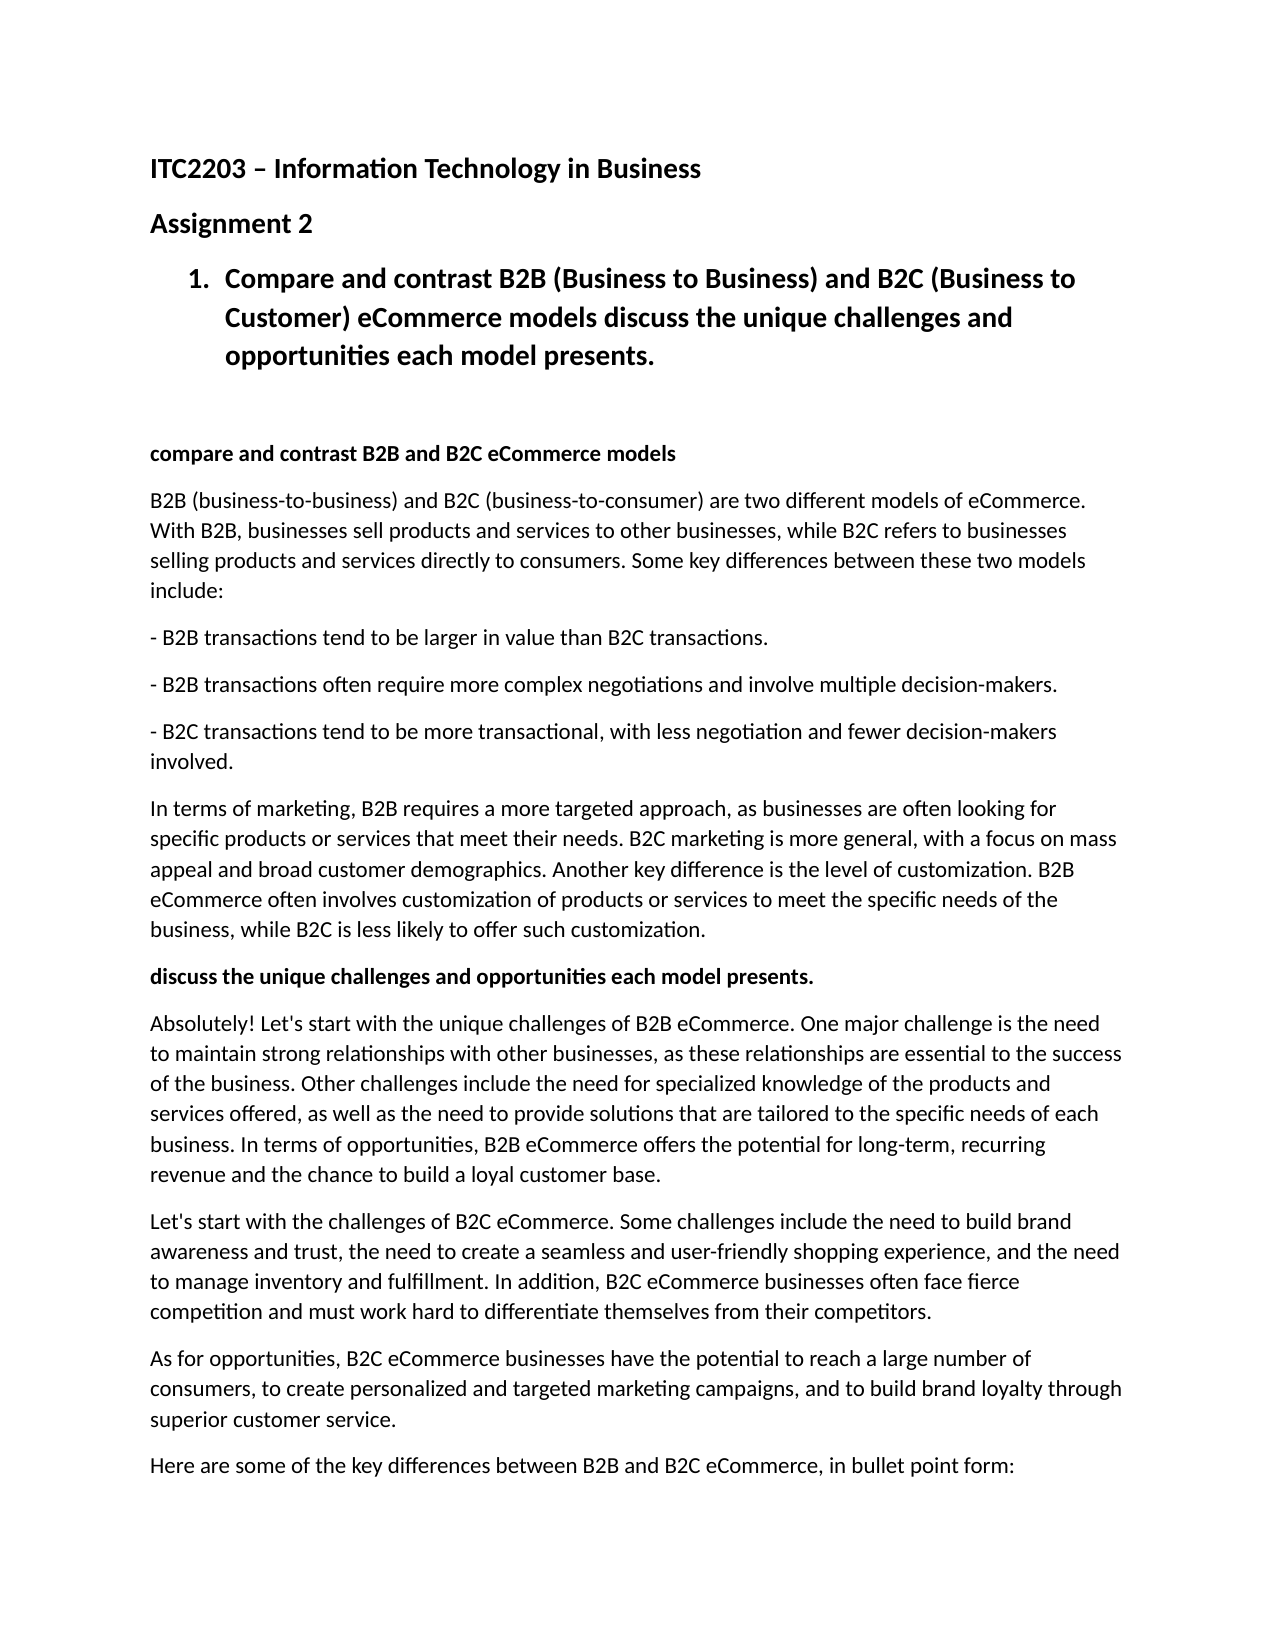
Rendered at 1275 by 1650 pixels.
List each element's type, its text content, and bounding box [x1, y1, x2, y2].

text As for opportunities, B2C eCommerce businesses have the potential to reach a large number of consumers, to create personalized and targeted marketing campaigns, and to build brand loyalty through superior customer service. [150, 1344, 1125, 1433]
text - B2B transactions often require more complex negotiations and involve multiple decision-makers. [150, 670, 1125, 698]
text Here are some of the key differences between B2B and B2C eCommerce, in bullet point form: [150, 1452, 1125, 1479]
text Let's start with the challenges of B2C eCommerce. Some challenges include the need to build brand awareness and trust, the need to create a seamless and user-friendly shopping experience, and the need to manage inventory and fulfillment. In addition, B2C eCommerce businesses often face fierce competition and must work hard to differentiate themselves from their competitors. [150, 1207, 1125, 1325]
text B2B (business-to-business) and B2C (business-to-consumer) are two different models of eCommerce. With B2B, businesses sell products and services to other businesses, while B2C refers to businesses selling products and services directly to consumers. Some key differences between these two models include: [150, 486, 1125, 604]
text - B2B transactions tend to be larger in value than B2C transactions. [150, 623, 1125, 651]
text Assignment 2 [150, 205, 1125, 241]
text discuss the unique challenges and opportunities each model presents. [150, 962, 1125, 990]
list Compare and contrast B2B (Business to Business) and B2C (Business to Customer) eCommerce models discuss the unique challenges and opportunities each model presents. [187, 260, 1125, 373]
text In terms of marketing, B2B requires a more targeted approach, as businesses are often looking for specific products or services that meet their needs. B2C marketing is more general, with a focus on mass appeal and broad customer demographics. Another key difference is the level of customization. B2B eCommerce often involves customization of products or services to meet the specific needs of the business, while B2C is less likely to offer such customization. [150, 794, 1125, 943]
text compare and contrast B2B and B2C eCommerce models [150, 439, 1125, 467]
text - B2C transactions tend to be more transactional, with less negotiation and fewer decision-makers involved. [150, 717, 1125, 775]
text Absolutely! Let's start with the unique challenges of B2B eCommerce. One major challenge is the need to maintain strong relationships with other businesses, as these relationships are essential to the success of the business. Other challenges include the need for specialized knowledge of the products and services offered, as well as the need to provide solutions that are tailored to the specific needs of each business. In terms of opportunities, B2B eCommerce offers the potential for long-term, recurring revenue and the chance to build a loyal customer base. [150, 1009, 1125, 1188]
text ITC2203 – Information Technology in Business [150, 150, 1125, 186]
